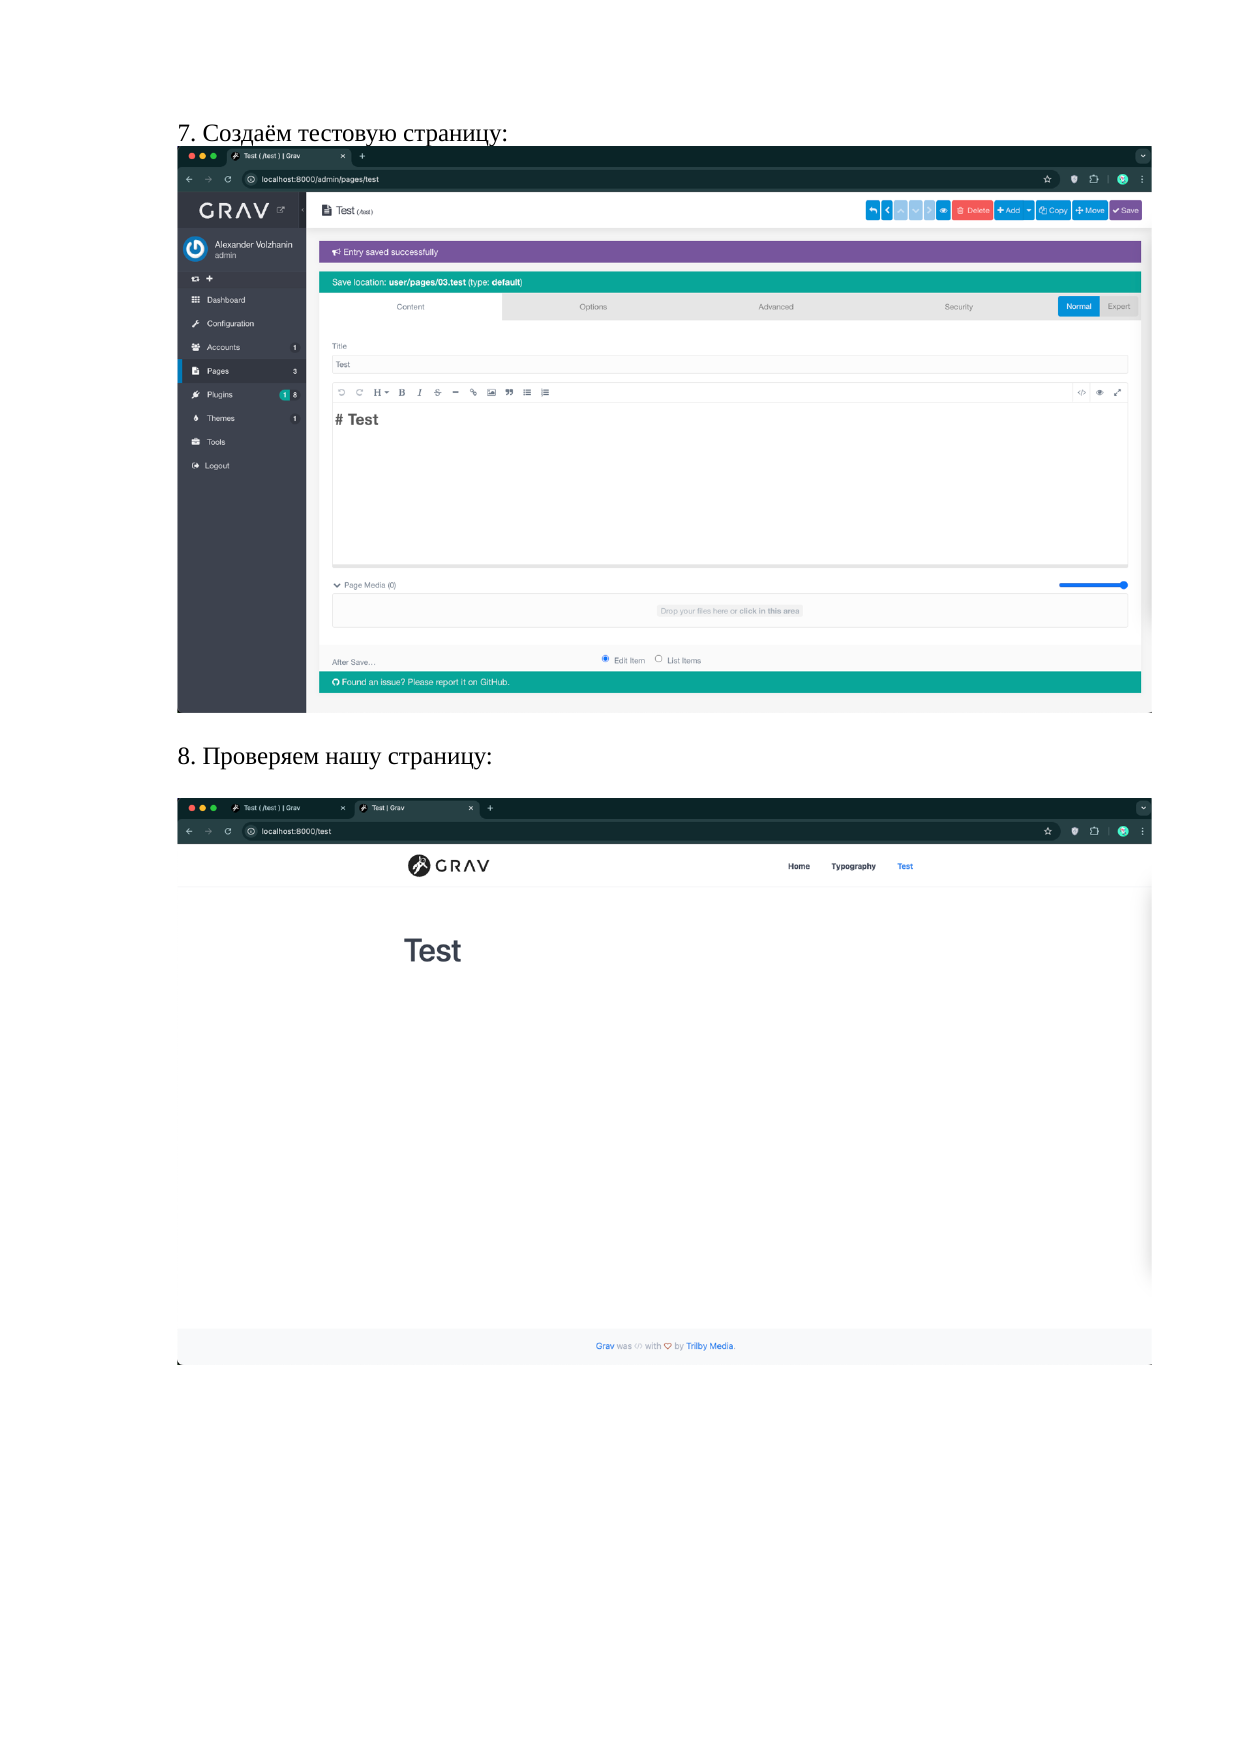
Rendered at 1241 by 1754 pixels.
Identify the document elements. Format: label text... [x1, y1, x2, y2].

text 8. Проверяем нашу страницу: [177, 741, 1152, 770]
picture [177, 798, 1152, 1365]
picture [177, 146, 1152, 713]
text 7. Создаём тестовую страницу: [177, 118, 1152, 146]
